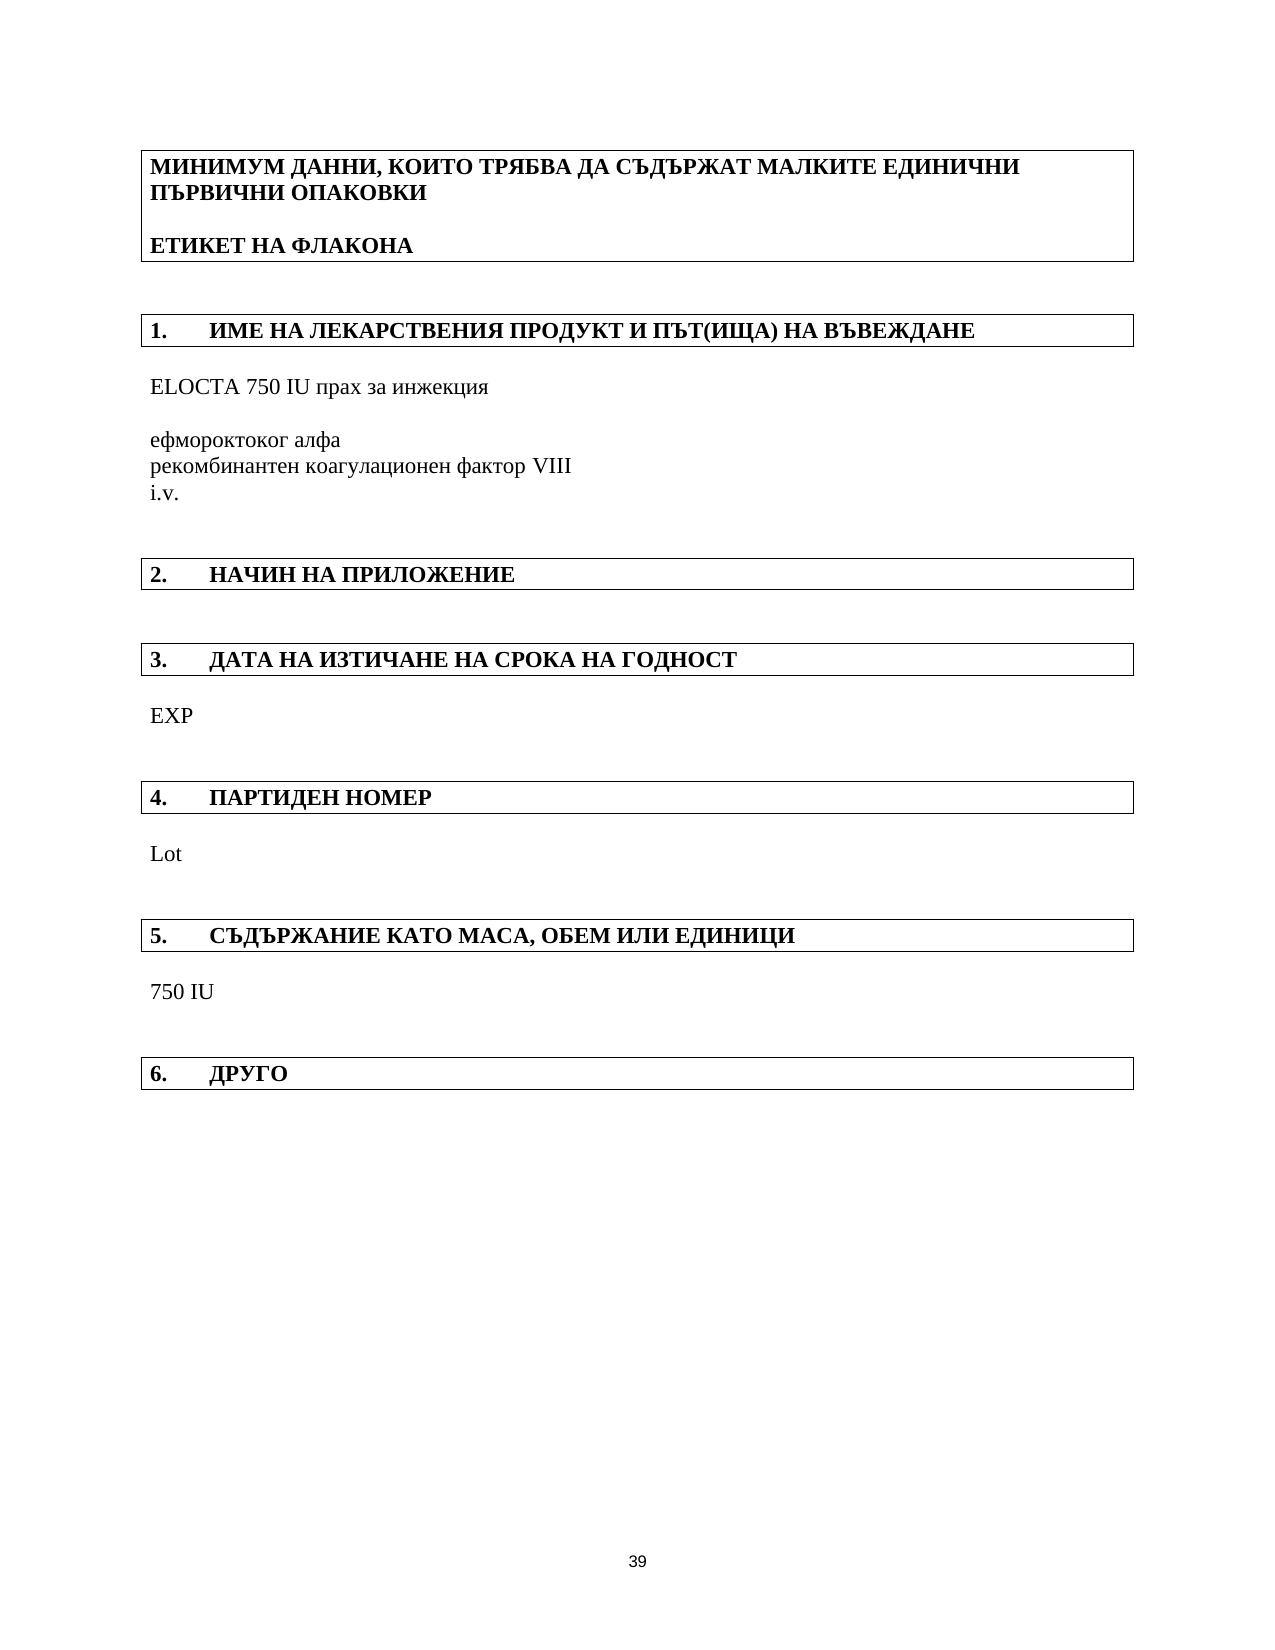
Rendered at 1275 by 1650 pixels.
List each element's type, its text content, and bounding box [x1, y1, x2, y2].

text 5. СЪДЪРЖАНИЕ КАТО МАСА, ОБЕМ ИЛИ ЕДИНИЦИ [142, 920, 1133, 951]
text МИНИМУМ ДАННИ, КОИТО ТРЯБВА ДА СЪДЪРЖАТ МАЛКИТЕ ЕДИНИЧНИ ПЪРВИЧНИ ОПАКОВКИ [142, 151, 1133, 206]
text ELOCTA 750 IU прах за инжекция [150, 373, 1125, 400]
text 1. ИМЕ НА ЛЕКАРСТВЕНИЯ ПРОДУКT И ПЪТ(ИЩА) НА ВЪВЕЖДАНЕ [142, 315, 1133, 346]
text 3. ДАТА НА ИЗТИЧАНЕ НА СРОКА НА ГОДНОСТ [142, 644, 1133, 675]
text 750 IU [150, 978, 1125, 1004]
text ефмороктоког алфа [150, 426, 1125, 452]
text 2. НАЧИН НА ПРИЛОЖЕНИЕ [142, 559, 1133, 589]
text ЕТИКЕТ НА ФЛАКОНА [142, 229, 1133, 261]
text 6. ДРУГО [142, 1058, 1133, 1089]
text рекомбинантен коагулационен фактор VIII [150, 452, 1125, 479]
text i.v. [150, 479, 1125, 505]
text 4. ПАРТИДЕН НОМЕР [142, 782, 1133, 813]
text EXP [150, 702, 1125, 728]
text Lot [150, 840, 1113, 866]
